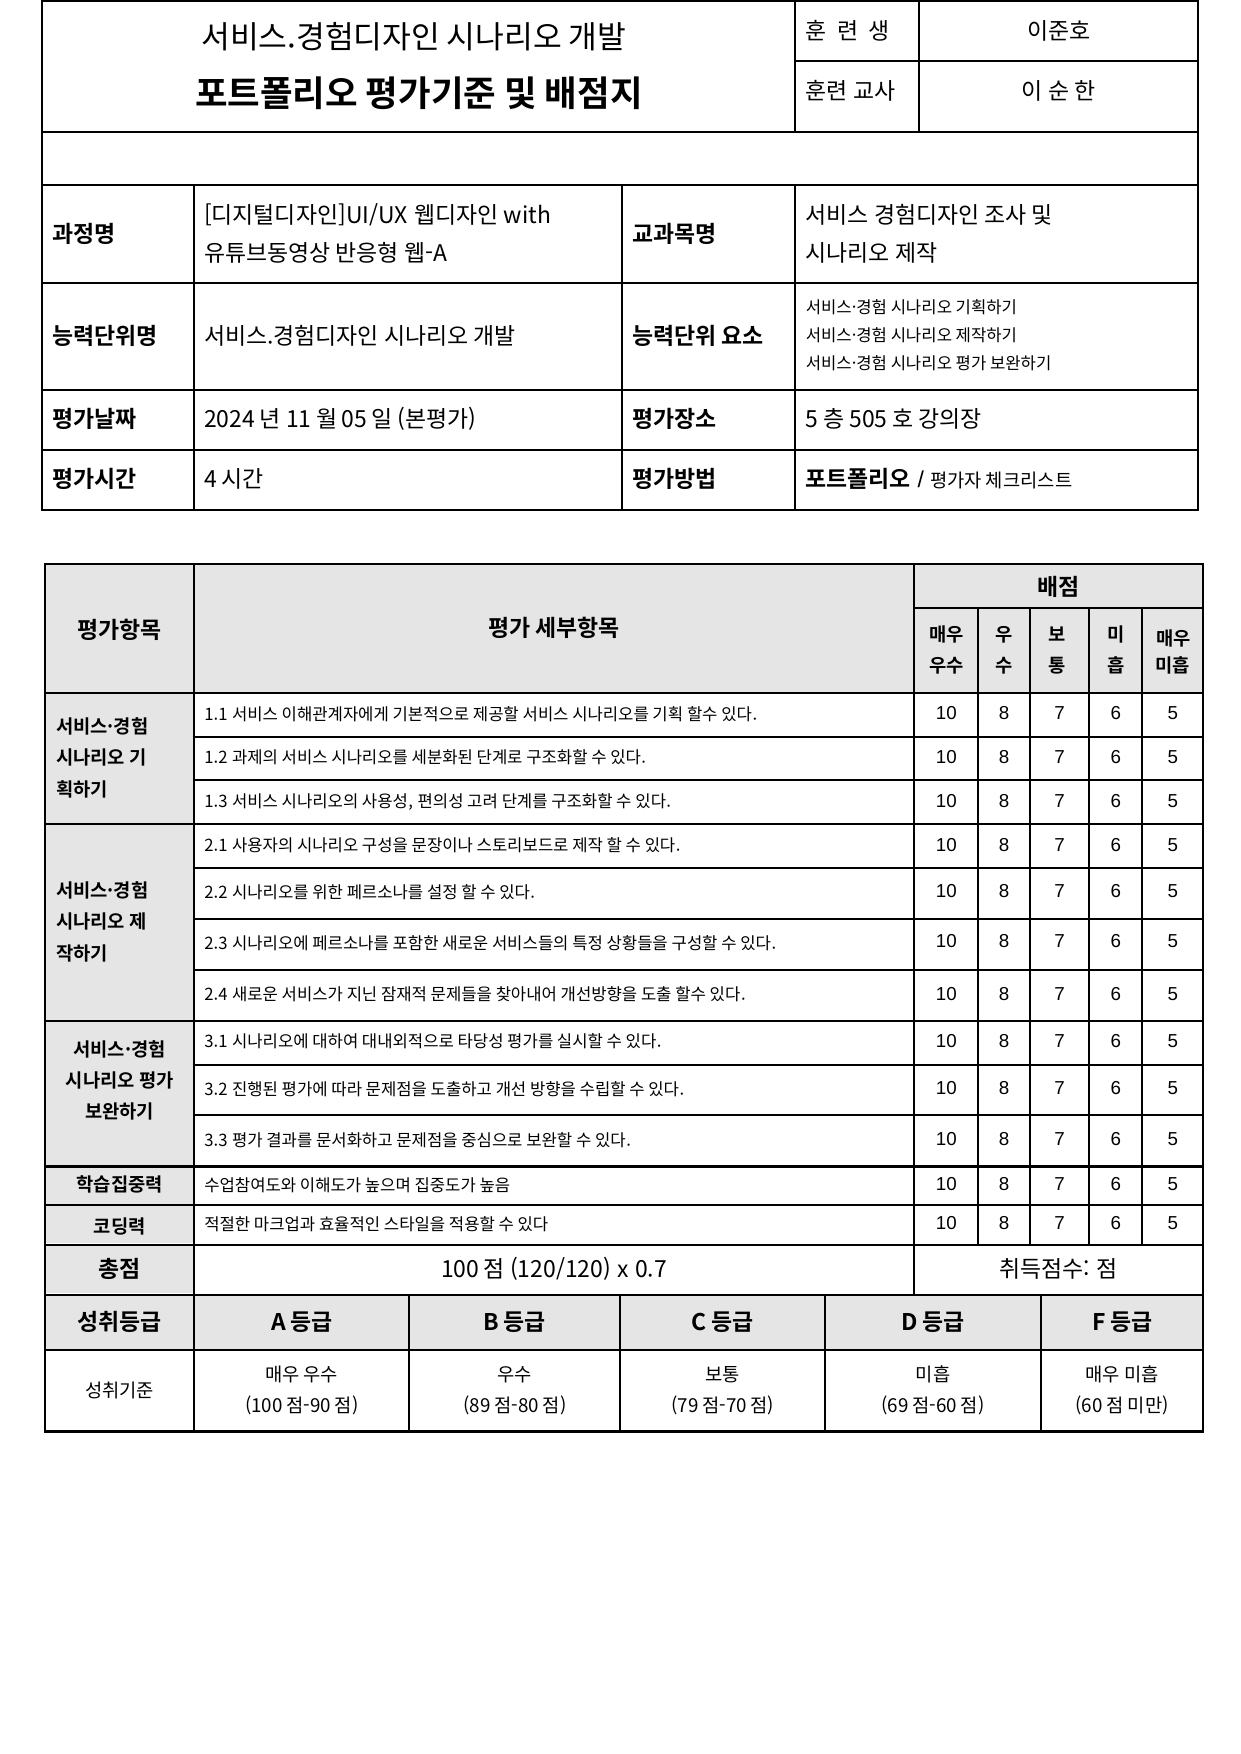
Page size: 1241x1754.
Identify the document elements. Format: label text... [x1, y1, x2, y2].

table_cell 6 [1090, 1206, 1141, 1243]
table_cell 능력단위 요소 [623, 284, 794, 388]
table_cell 3.2 진행된 평가에 따라 문제점을 도출하고 개선 방향을 수립할 수 있다. [195, 1066, 913, 1114]
table_cell 매우 미흡 [1143, 609, 1202, 692]
table_cell 평가방법 [623, 451, 794, 508]
table_cell 성취등급 [46, 1296, 193, 1349]
table_cell 성취기준 [46, 1351, 193, 1430]
table_cell 서비스·경험 시나리오 기획하기 서비스·경험 시나리오 제작하기 서비스·경험 시나리오 평가 보완하기 [796, 284, 1197, 388]
table_cell 1.2 과제의 서비스 시나리오를 세분화된 단계로 구조화할 수 있다. [195, 738, 913, 779]
table_cell 5 [1143, 971, 1202, 1020]
table_cell 5 [1143, 738, 1202, 779]
table_cell 7 [1031, 920, 1088, 969]
table_cell 6 [1090, 781, 1141, 823]
table_cell 미흡 (69점-60점) [826, 1351, 1040, 1430]
table_cell 학습집중력 [46, 1168, 193, 1204]
table_cell 10 [915, 1022, 977, 1063]
table_cell 보통 (79점-70점) [621, 1351, 824, 1430]
table_cell 6 [1090, 971, 1141, 1020]
table_cell 7 [1031, 971, 1088, 1020]
table_cell 7 [1031, 1066, 1088, 1114]
table_cell 10 [915, 1206, 977, 1243]
table_cell 6 [1090, 1066, 1141, 1114]
table_cell 10 [915, 738, 977, 779]
table_cell 7 [1031, 1206, 1088, 1243]
table_cell 능력단위명 [43, 284, 193, 388]
table_cell B등급 [410, 1296, 619, 1349]
table_cell 5 [1143, 825, 1202, 867]
table_header 이준호 [920, 2, 1197, 60]
table_cell 매우 우수 [915, 609, 977, 692]
table_cell 8 [979, 920, 1029, 969]
table_cell 훈련 교사 [796, 62, 918, 131]
table_cell 코딩력 [46, 1206, 193, 1243]
table_cell [43, 133, 1197, 184]
table_cell 평가날짜 [43, 391, 193, 448]
table_cell 평가시간 [43, 451, 193, 508]
table_cell 7 [1031, 1168, 1088, 1204]
table_cell 7 [1031, 694, 1088, 736]
table_cell 5 [1143, 694, 1202, 736]
table_cell 이 순 한 [920, 62, 1197, 131]
table_cell 8 [979, 1206, 1029, 1243]
table_cell 과정명 [43, 186, 193, 282]
table_cell 총점 [46, 1246, 193, 1293]
table_cell 5 [1143, 1168, 1202, 1204]
table_cell 2.4 새로운 서비스가 지닌 잠재적 문제들을 찾아내어 개선방향을 도출 할수 있다. [195, 971, 913, 1020]
table_cell 3.1 시나리오에 대하여 대내외적으로 타당성 평가를 실시할 수 있다. [195, 1022, 913, 1063]
table_cell 8 [979, 971, 1029, 1020]
table_cell 10 [915, 781, 977, 823]
table_cell 서비스 경험디자인 조사 및 시나리오 제작 [796, 186, 1197, 282]
table_header 평가항목 [46, 565, 193, 692]
table_cell 6 [1090, 1116, 1141, 1165]
table_cell 7 [1031, 1022, 1088, 1063]
table_cell 10 [915, 920, 977, 969]
table_cell 7 [1031, 825, 1088, 867]
table_cell 1.1 서비스 이해관계자에게 기본적으로 제공할 서비스 시나리오를 기획 할수 있다. [195, 694, 913, 736]
table_cell 10 [915, 1168, 977, 1204]
table_cell 4시간 [195, 451, 621, 508]
table_cell 미흡 [1090, 609, 1141, 692]
table_cell 5 [1143, 1066, 1202, 1114]
table_cell C등급 [621, 1296, 824, 1349]
table_cell 10 [915, 1116, 977, 1165]
table_cell 10 [915, 1066, 977, 1114]
table_cell 5 [1143, 920, 1202, 969]
table_cell 8 [979, 781, 1029, 823]
table_cell 8 [979, 1022, 1029, 1063]
table_cell 2024년 11월05일 (본평가) [195, 391, 621, 448]
table_cell 포트폴리오 / 평가자 체크리스트 [796, 451, 1197, 508]
table_cell 6 [1090, 920, 1141, 969]
table_cell 7 [1031, 738, 1088, 779]
table_cell 10 [915, 694, 977, 736]
table_cell 10 [915, 869, 977, 918]
table_cell A등급 [195, 1296, 408, 1349]
table_cell 수업참여도와 이해도가 높으며 집중도가 높음 [195, 1168, 913, 1204]
table_cell 평가장소 [623, 391, 794, 448]
table_cell 6 [1090, 869, 1141, 918]
table_cell 3.3 평가 결과를 문서화하고 문제점을 중심으로 보완할 수 있다. [195, 1116, 913, 1165]
table_cell 7 [1031, 1116, 1088, 1165]
table_cell 5층 505호 강의장 [796, 391, 1197, 448]
table_cell 10 [915, 825, 977, 867]
table_header 배점 [915, 565, 1202, 607]
table_cell 보통 [1031, 609, 1088, 692]
table_cell 10 [915, 971, 977, 1020]
table_cell D등급 [826, 1296, 1040, 1349]
table_cell 2.2 시나리오를 위한 페르소나를 설정 할 수 있다. [195, 869, 913, 918]
table_cell 2.1 사용자의 시나리오 구성을 문장이나 스토리보드로 제작 할 수 있다. [195, 825, 913, 867]
table_header 평가 세부항목 [195, 565, 913, 692]
table_cell 취득점수: 점 [915, 1246, 1202, 1293]
table_cell 5 [1143, 869, 1202, 918]
table_cell 5 [1143, 1206, 1202, 1243]
table_cell F등급 [1042, 1296, 1202, 1349]
table_cell 6 [1090, 694, 1141, 736]
table_cell 교과목명 [623, 186, 794, 282]
table_cell 6 [1090, 1022, 1141, 1063]
table_cell 서비스.경험디자인 시나리오 개발 [195, 284, 621, 388]
table_header 서비스.경험디자인 시나리오 개발 포트폴리오 평가기준 및 배점지 [43, 2, 794, 131]
table_cell 8 [979, 825, 1029, 867]
table_cell 서비스·경험 시나리오 기 획하기 [46, 694, 193, 823]
table_cell 우수 (89점-80점) [410, 1351, 619, 1430]
table_cell 서비스·경험 시나리오 제 작하기 [46, 825, 193, 1020]
table_cell 우수 [979, 609, 1029, 692]
table_cell 6 [1090, 1168, 1141, 1204]
table_cell 2.3 시나리오에 페르소나를 포함한 새로운 서비스들의 특정 상황들을 구성할 수 있다. [195, 920, 913, 969]
table_cell 5 [1143, 1022, 1202, 1063]
table_cell 매우 우수 (100점-90점) [195, 1351, 408, 1430]
table_cell 100점 (120/120) x 0.7 [195, 1246, 913, 1293]
table_cell 1.3 서비스 시나리오의 사용성, 편의성 고려 단계를 구조화할 수 있다. [195, 781, 913, 823]
table_cell 5 [1143, 781, 1202, 823]
table_cell 7 [1031, 869, 1088, 918]
table_cell 8 [979, 1116, 1029, 1165]
table_cell [디지털디자인]UI/UX 웹디자인 with 유튜브동영상 반응형 웹-A [195, 186, 621, 282]
table_cell 6 [1090, 738, 1141, 779]
table_cell 5 [1143, 1116, 1202, 1165]
table_cell 매우 미흡 (60점 미만) [1042, 1351, 1202, 1430]
table_cell 8 [979, 1168, 1029, 1204]
table_cell 6 [1090, 825, 1141, 867]
table_cell 7 [1031, 781, 1088, 823]
table_header 훈 련 생 [796, 2, 918, 60]
table_cell 8 [979, 694, 1029, 736]
table_cell 8 [979, 1066, 1029, 1114]
table_cell 서비스·경험 시나리오 평가 보완하기 [46, 1022, 193, 1165]
table_cell 8 [979, 869, 1029, 918]
table_cell 적절한 마크업과 효율적인 스타일을 적용할 수 있다 [195, 1206, 913, 1243]
table_cell 8 [979, 738, 1029, 779]
